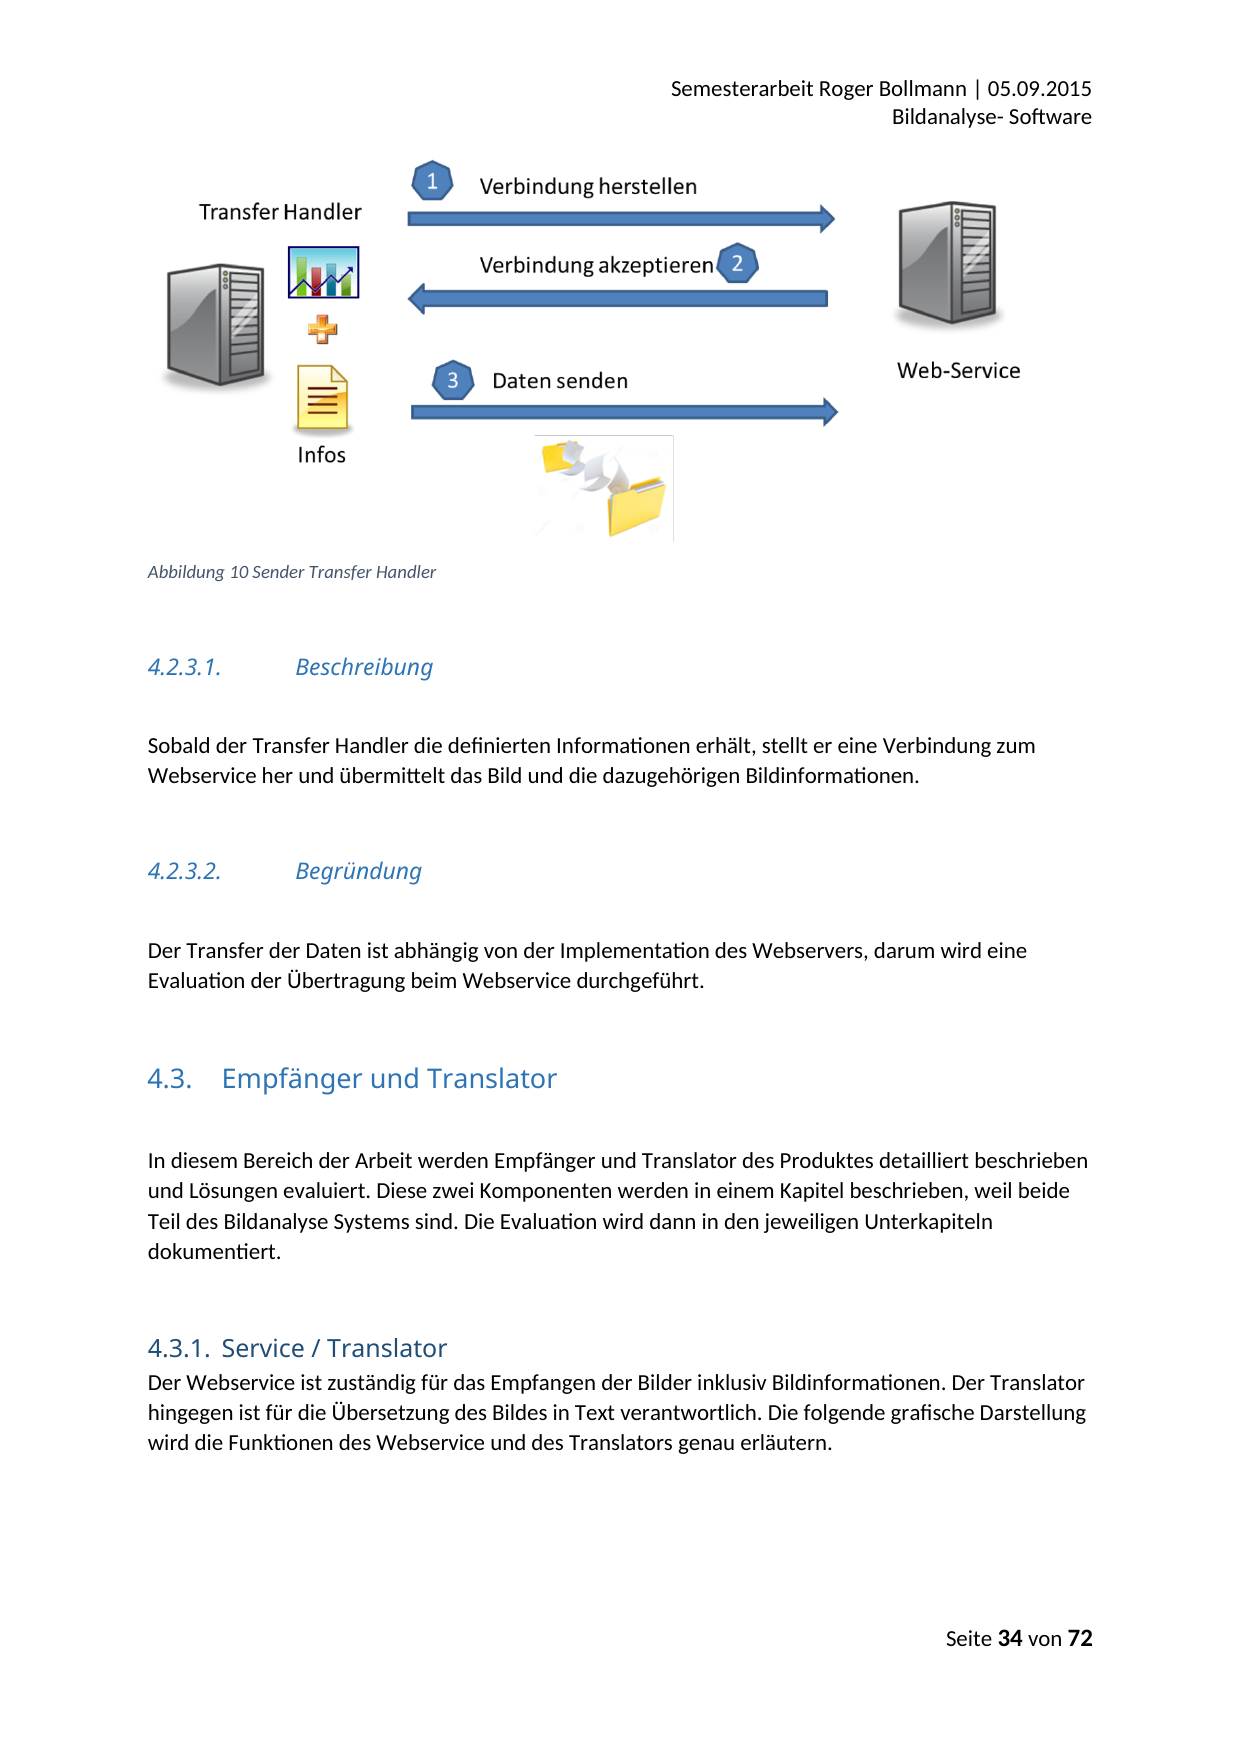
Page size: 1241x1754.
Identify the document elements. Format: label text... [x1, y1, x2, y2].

text In diesem Bereich der Arbeit werden Empfänger und Translator des Produktes detailliert beschrieben und Lösungen evaluiert. Diese zwei Komponenten werden in einem Kapitel beschrieben, weil beide Teil des Bildanalyse Systems sind. Die Evaluation wird dann in den jeweiligen Unterkapiteln dokumentiert. [148, 1146, 1093, 1265]
subtitle Beschreibung [148, 651, 1093, 682]
subtitle Begründung [148, 855, 1093, 886]
subtitle Empfänger und Translator [147, 1060, 1093, 1097]
text Der Webservice ist zuständig für das Empfangen der Bilder inklusiv Bildinformationen. Der Translator hingegen ist für die Übersetzung des Bildes in Text verantwortlich. Die folgende grafische Darstellung wird die Funktionen des Webservice und des Translators genau erläutern. [148, 1368, 1093, 1456]
text Sobald der Transfer Handler die definierten Informationen erhält, stellt er eine Verbindung zum Webservice her und übermittelt das Bild und die dazugehörigen Bildinformationen. [148, 731, 1093, 789]
text Abbildung 10 Sender Transfer Handler [148, 560, 1093, 583]
subtitle Service / Translator [148, 1331, 1093, 1365]
picture [147, 157, 1036, 542]
text Der Transfer der Daten ist abhängig von der Implementation des Webservers, darum wird eine Evaluation der Übertragung beim Webservice durchgeführt. [148, 936, 1093, 994]
